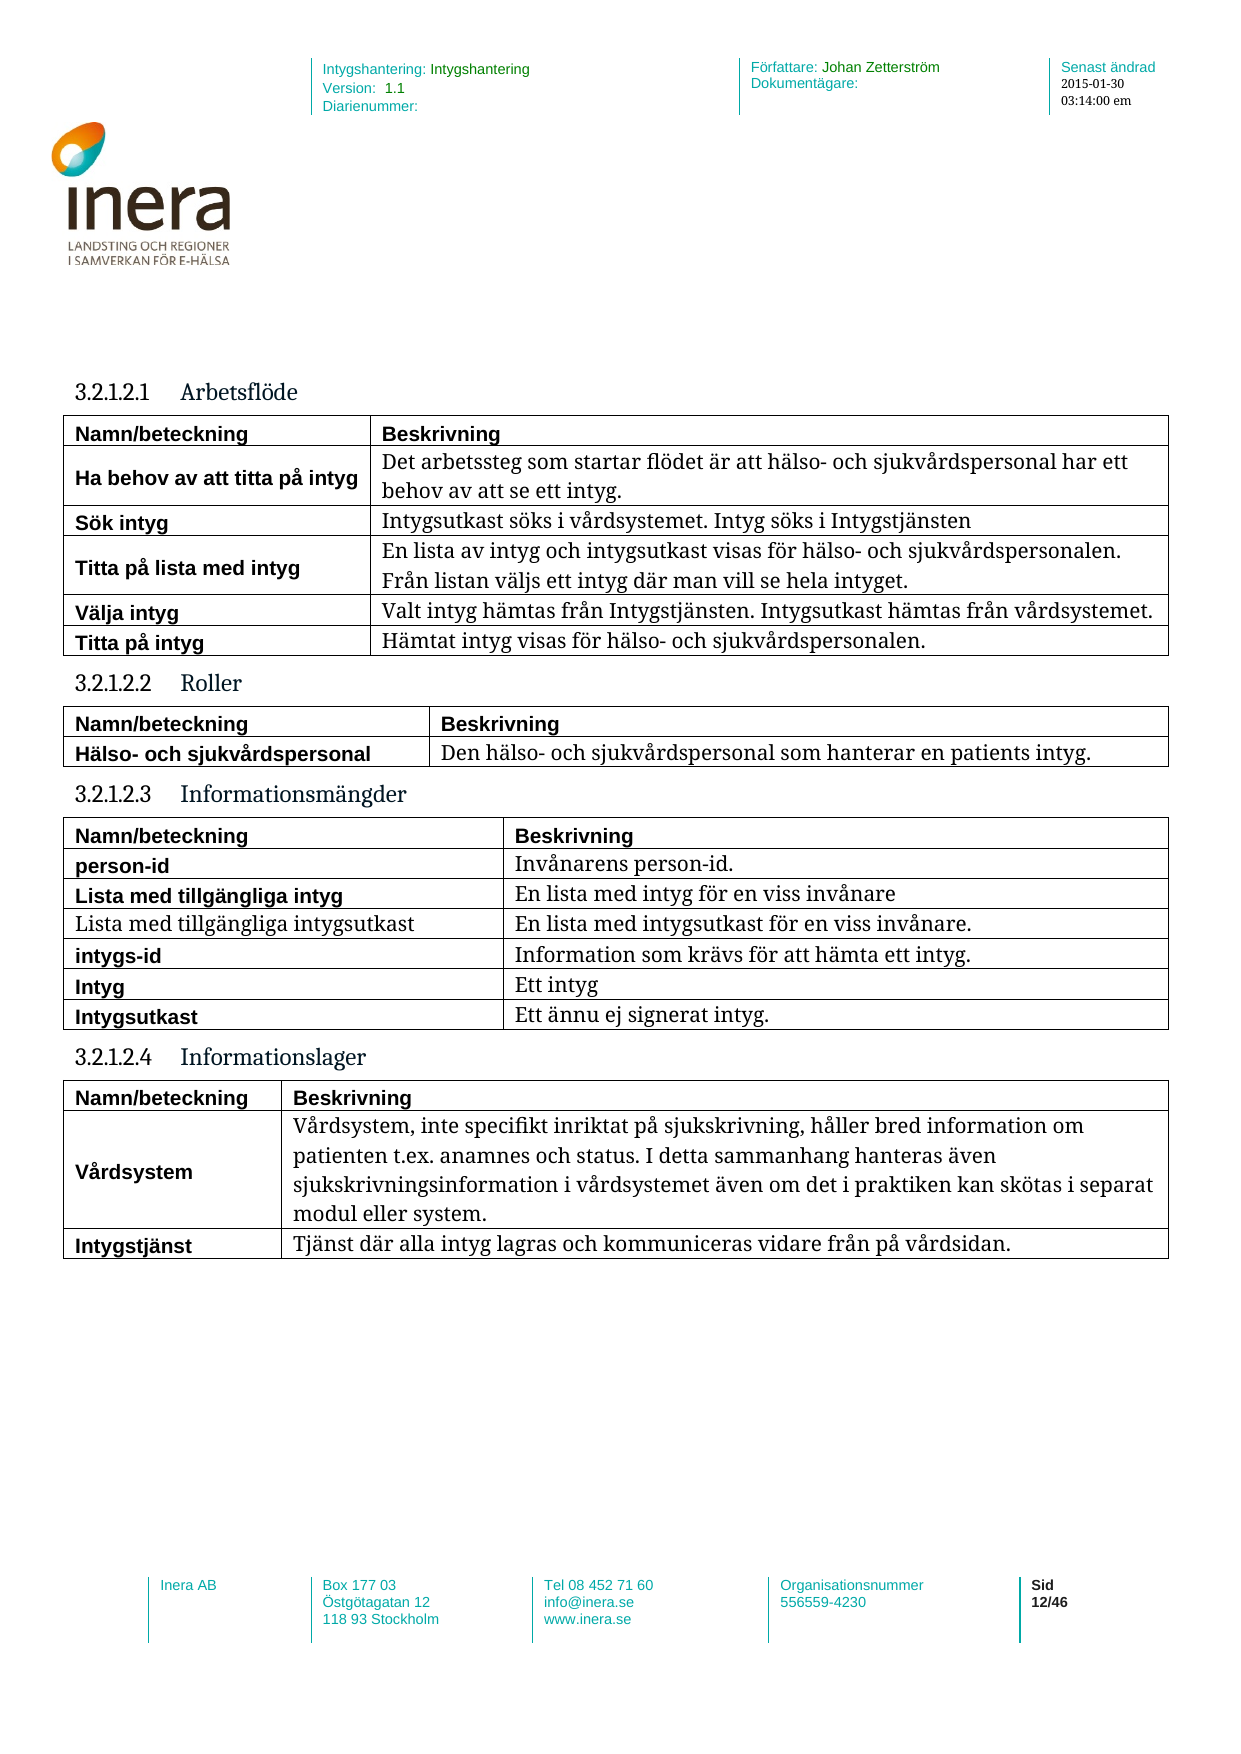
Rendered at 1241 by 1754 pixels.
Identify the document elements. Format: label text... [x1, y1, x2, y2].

table_cell Invånarens person-id. [504, 849, 1168, 878]
table_cell Vårdsystem, inte specifikt inriktat på sjukskrivning, håller bred information om patienten t.ex. anamnes och status. I detta sammanhang hanteras även sjukskrivningsinformation i vårdsystemet även om det i praktiken kan skötas i separat modul eller system. [282, 1111, 1168, 1228]
table_cell person-id [64, 849, 503, 878]
table_cell Intygsutkast söks i vårdsystemet. Intyg söks i Intygstjänsten [371, 506, 1168, 535]
table_cell Titta på lista med intyg [64, 536, 370, 594]
table_cell Ha behov av att titta på intyg [64, 446, 370, 505]
table_cell intygs-id [64, 939, 503, 968]
table_cell Lista med tillgängliga intygsutkast [64, 909, 503, 938]
table_cell Intygstjänst [64, 1229, 281, 1258]
subtitle Arbetsflöde [75, 378, 1165, 407]
table_cell Hämtat intyg visas för hälso- och sjukvårdspersonalen. [371, 626, 1168, 655]
table_cell Valt intyg hämtas från Intygstjänsten. Intygsutkast hämtas från vårdsystemet. [371, 595, 1168, 624]
table_cell Ett intyg [504, 969, 1168, 998]
table_header Beskrivning [504, 818, 1168, 847]
table_header Namn/beteckning [64, 416, 370, 445]
table_cell Lista med tillgängliga intyg [64, 879, 503, 908]
table_cell En lista med intyg för en viss invånare [504, 879, 1168, 908]
subtitle Informationsmängder [75, 780, 1165, 809]
table_cell Vårdsystem [64, 1111, 281, 1228]
table_cell Tjänst där alla intyg lagras och kommuniceras vidare från på vårdsidan. [282, 1229, 1168, 1258]
subtitle Informationslager [75, 1042, 1165, 1071]
subtitle Roller [75, 668, 1165, 697]
table_cell Den hälso- och sjukvårdspersonal som hanterar en patients intyg. [430, 737, 1168, 766]
table_cell En lista med intygsutkast för en viss invånare. [504, 909, 1168, 938]
table_cell Intygsutkast [64, 1000, 503, 1029]
table_cell Välja intyg [64, 595, 370, 624]
table_cell Sök intyg [64, 506, 370, 535]
table_cell Det arbetssteg som startar flödet är att hälso- och sjukvårdspersonal har ett behov av att se ett intyg. [371, 446, 1168, 505]
table_cell Titta på intyg [64, 626, 370, 655]
table_header Namn/beteckning [64, 818, 503, 847]
table_cell Ett ännu ej signerat intyg. [504, 1000, 1168, 1029]
picture [51, 122, 230, 265]
table_header Namn/beteckning [64, 707, 429, 736]
table_header Beskrivning [430, 707, 1168, 736]
table_cell Information som krävs för att hämta ett intyg. [504, 939, 1168, 968]
table_header Beskrivning [282, 1081, 1168, 1110]
table_header Namn/beteckning [64, 1081, 281, 1110]
table_header Beskrivning [371, 416, 1168, 445]
table_cell Intyg [64, 969, 503, 998]
table_cell Hälso- och sjukvårdspersonal [64, 737, 429, 766]
table_cell En lista av intyg och intygsutkast visas för hälso- och sjukvårdspersonalen. Från listan väljs ett intyg där man vill se hela intyget. [371, 536, 1168, 594]
